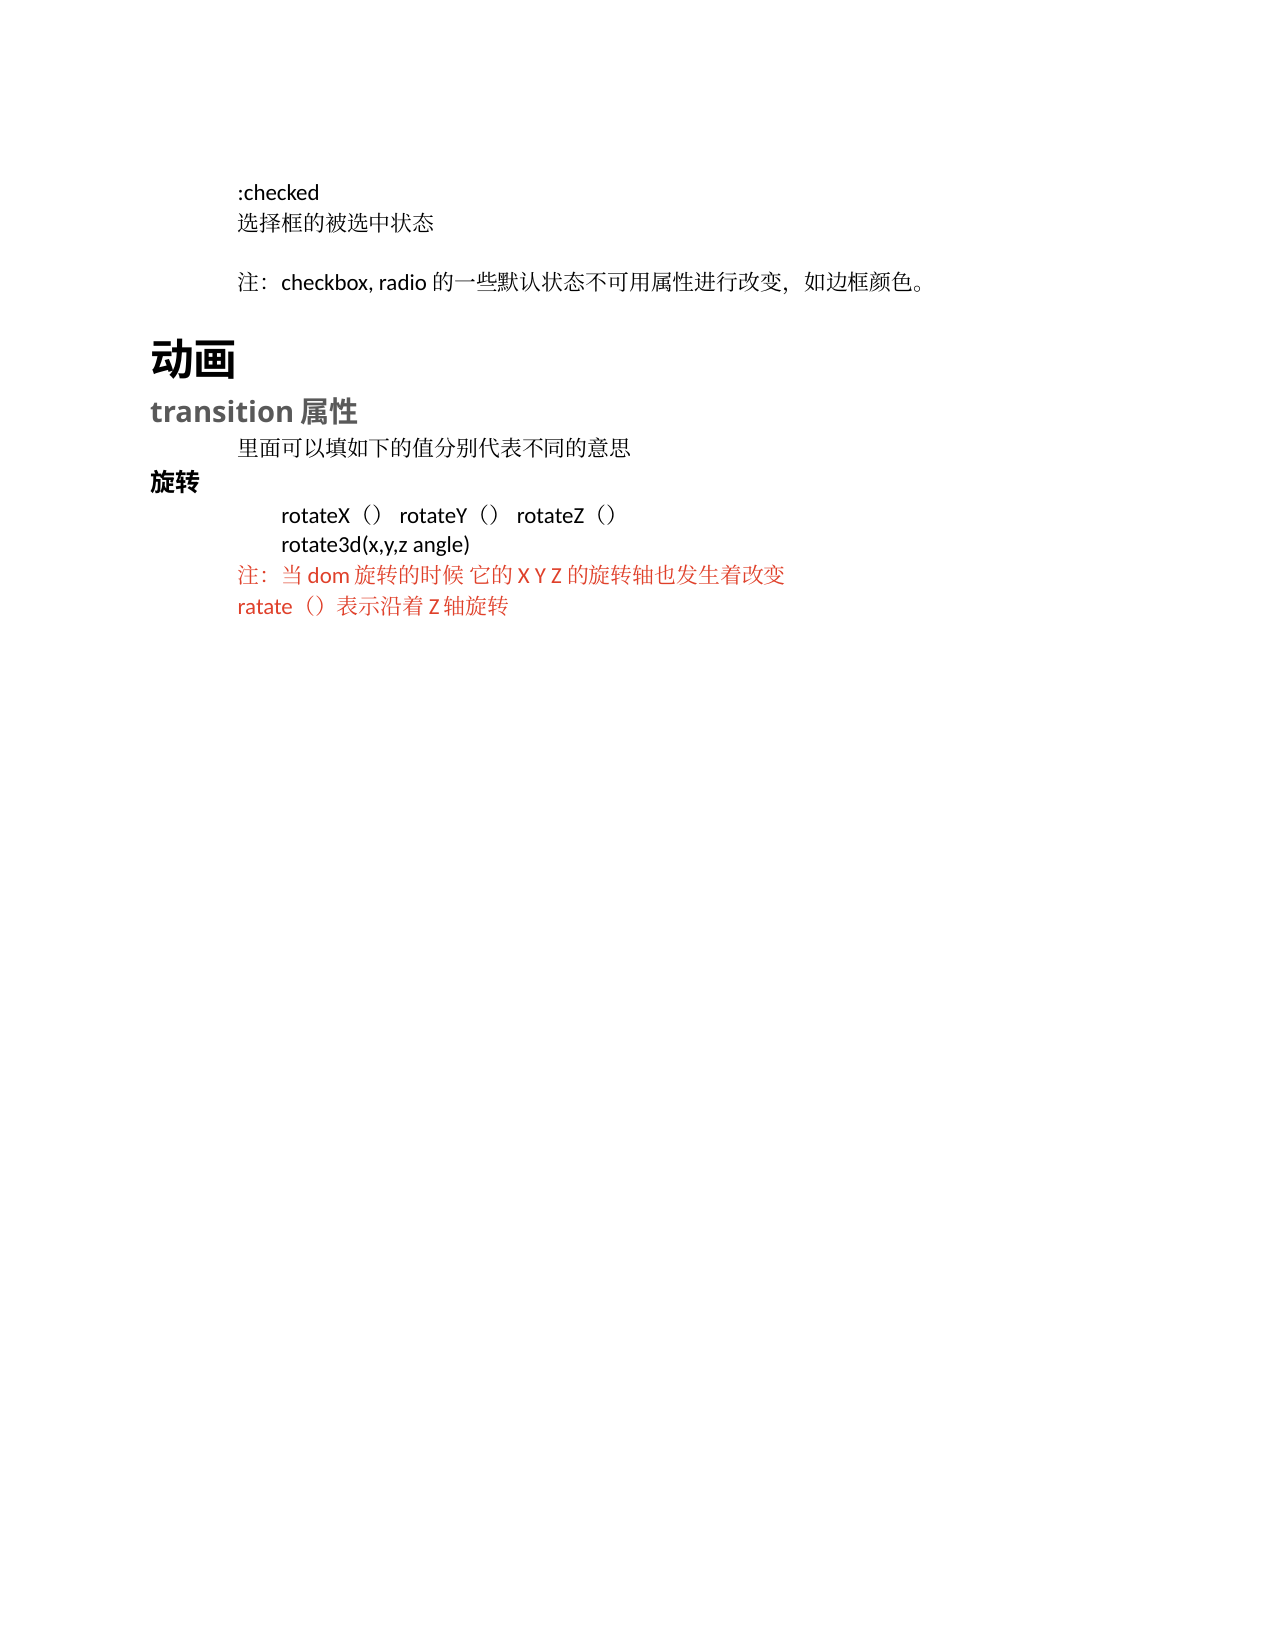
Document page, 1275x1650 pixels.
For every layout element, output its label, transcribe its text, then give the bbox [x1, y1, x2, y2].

text ratate（）表示沿着Z轴旋转 [150, 589, 1125, 621]
text 里面可以填如下的值分别代表不同的意思 [150, 431, 1125, 462]
text rotateX（） rotateY（） rotateZ（） [150, 498, 1125, 530]
text rotate3d(x,y,z angle) [150, 530, 1125, 558]
text 注：当dom旋转的时候 它的X Y Z 的旋转轴也发生着改变 [150, 558, 1125, 589]
text 注：checkbox, radio 的一些默认状态不可用属性进行改变，如边框颜色。 [150, 266, 1125, 297]
text :checked [150, 178, 1125, 206]
text 选择框的被选中状态 [150, 206, 1125, 237]
